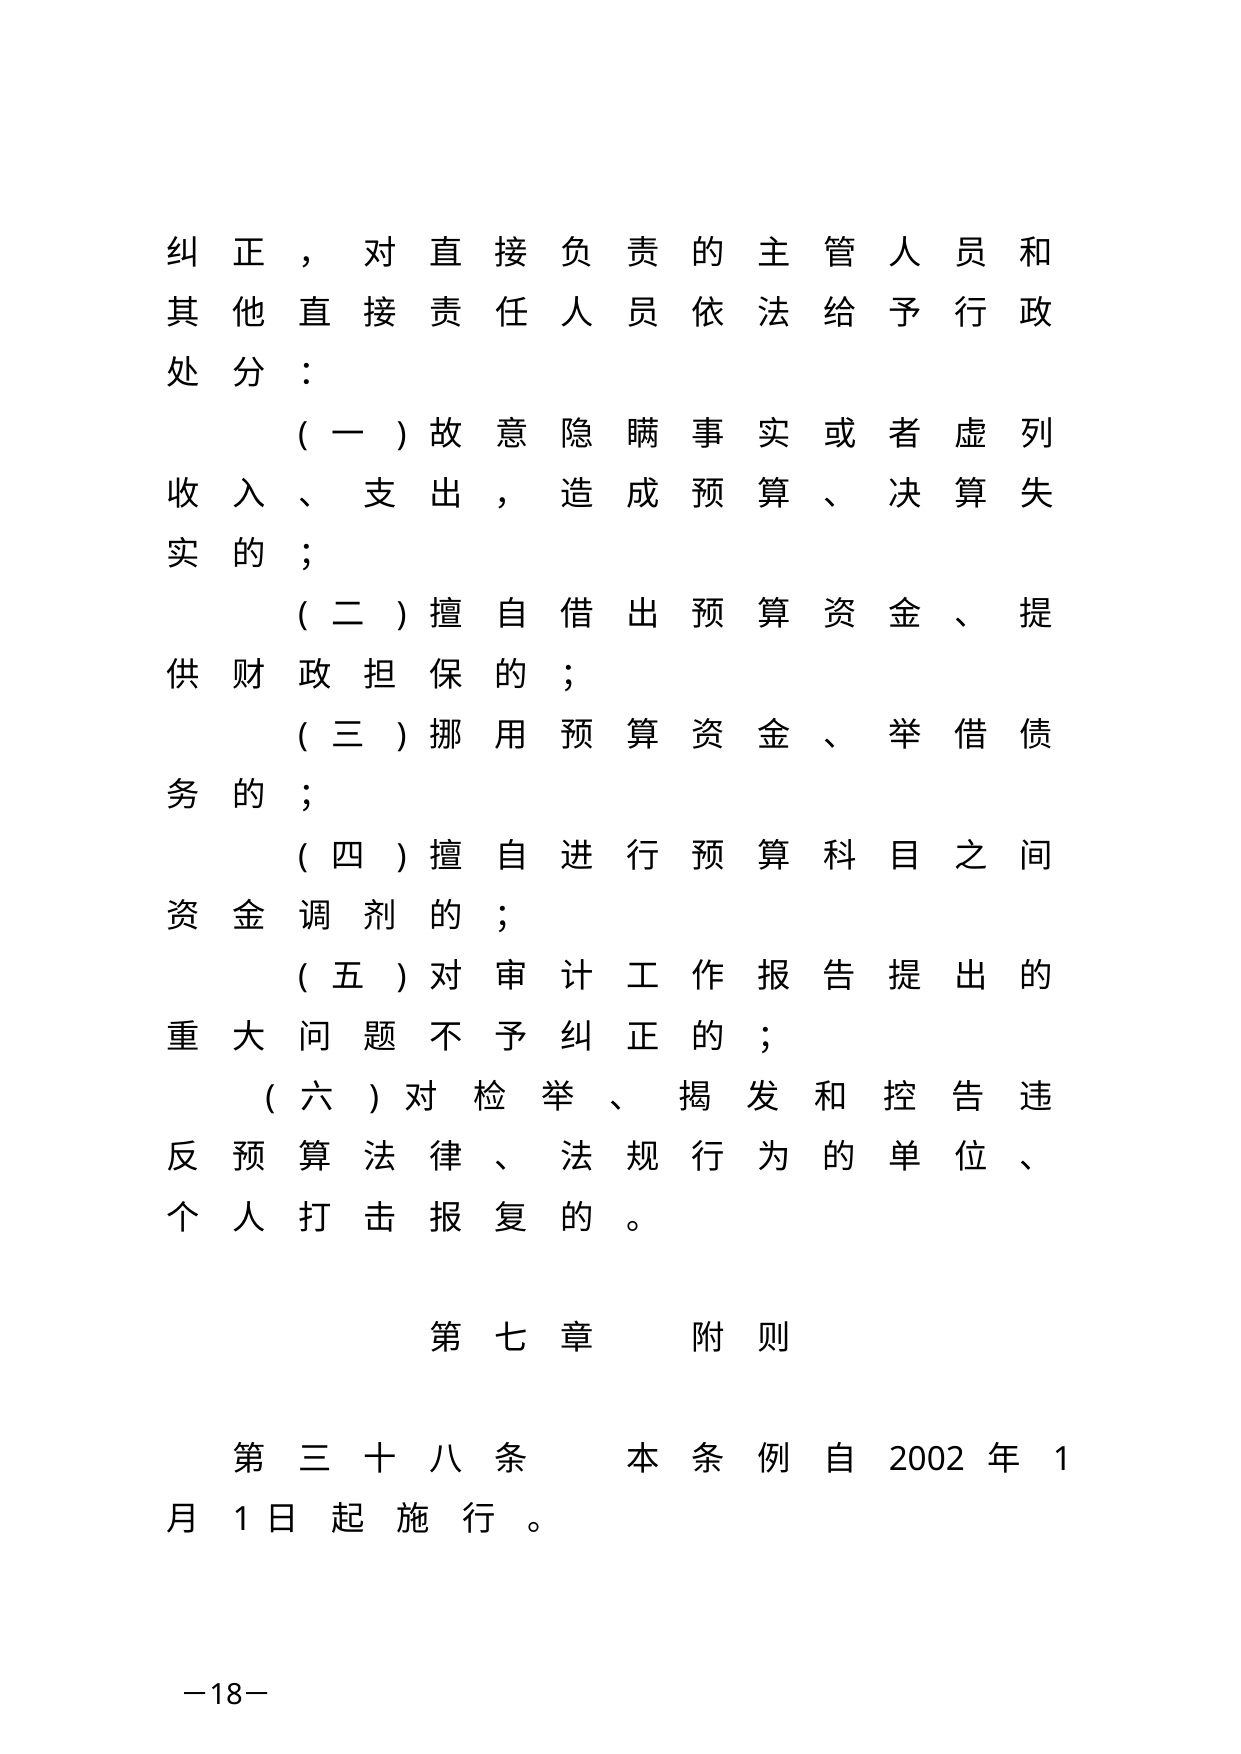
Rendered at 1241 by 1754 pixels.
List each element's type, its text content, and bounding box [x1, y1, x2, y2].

text 第三十八条 本条例自2002年1月1日起施行。 [167, 1426, 1085, 1546]
text (三)挪用预算资金、举借债务的； [167, 702, 1085, 822]
text (四)擅自进行预算科目之间资金调剂的； [167, 822, 1085, 943]
text (二)擅自借出预算资金、提供财政担保的； [167, 581, 1085, 702]
text (六)对检举、揭发和控告违反预算法律、法规行为的单位、个人打击报复的。 [167, 1064, 1085, 1245]
text 第七章 附则 [167, 1305, 1085, 1365]
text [167, 219, 1085, 400]
text (一)故意隐瞒事实或者虚列收入、支出，造成预算、决算失实的； [167, 400, 1085, 581]
text (五)对审计工作报告提出的重大问题不予纠正的； [167, 943, 1085, 1064]
